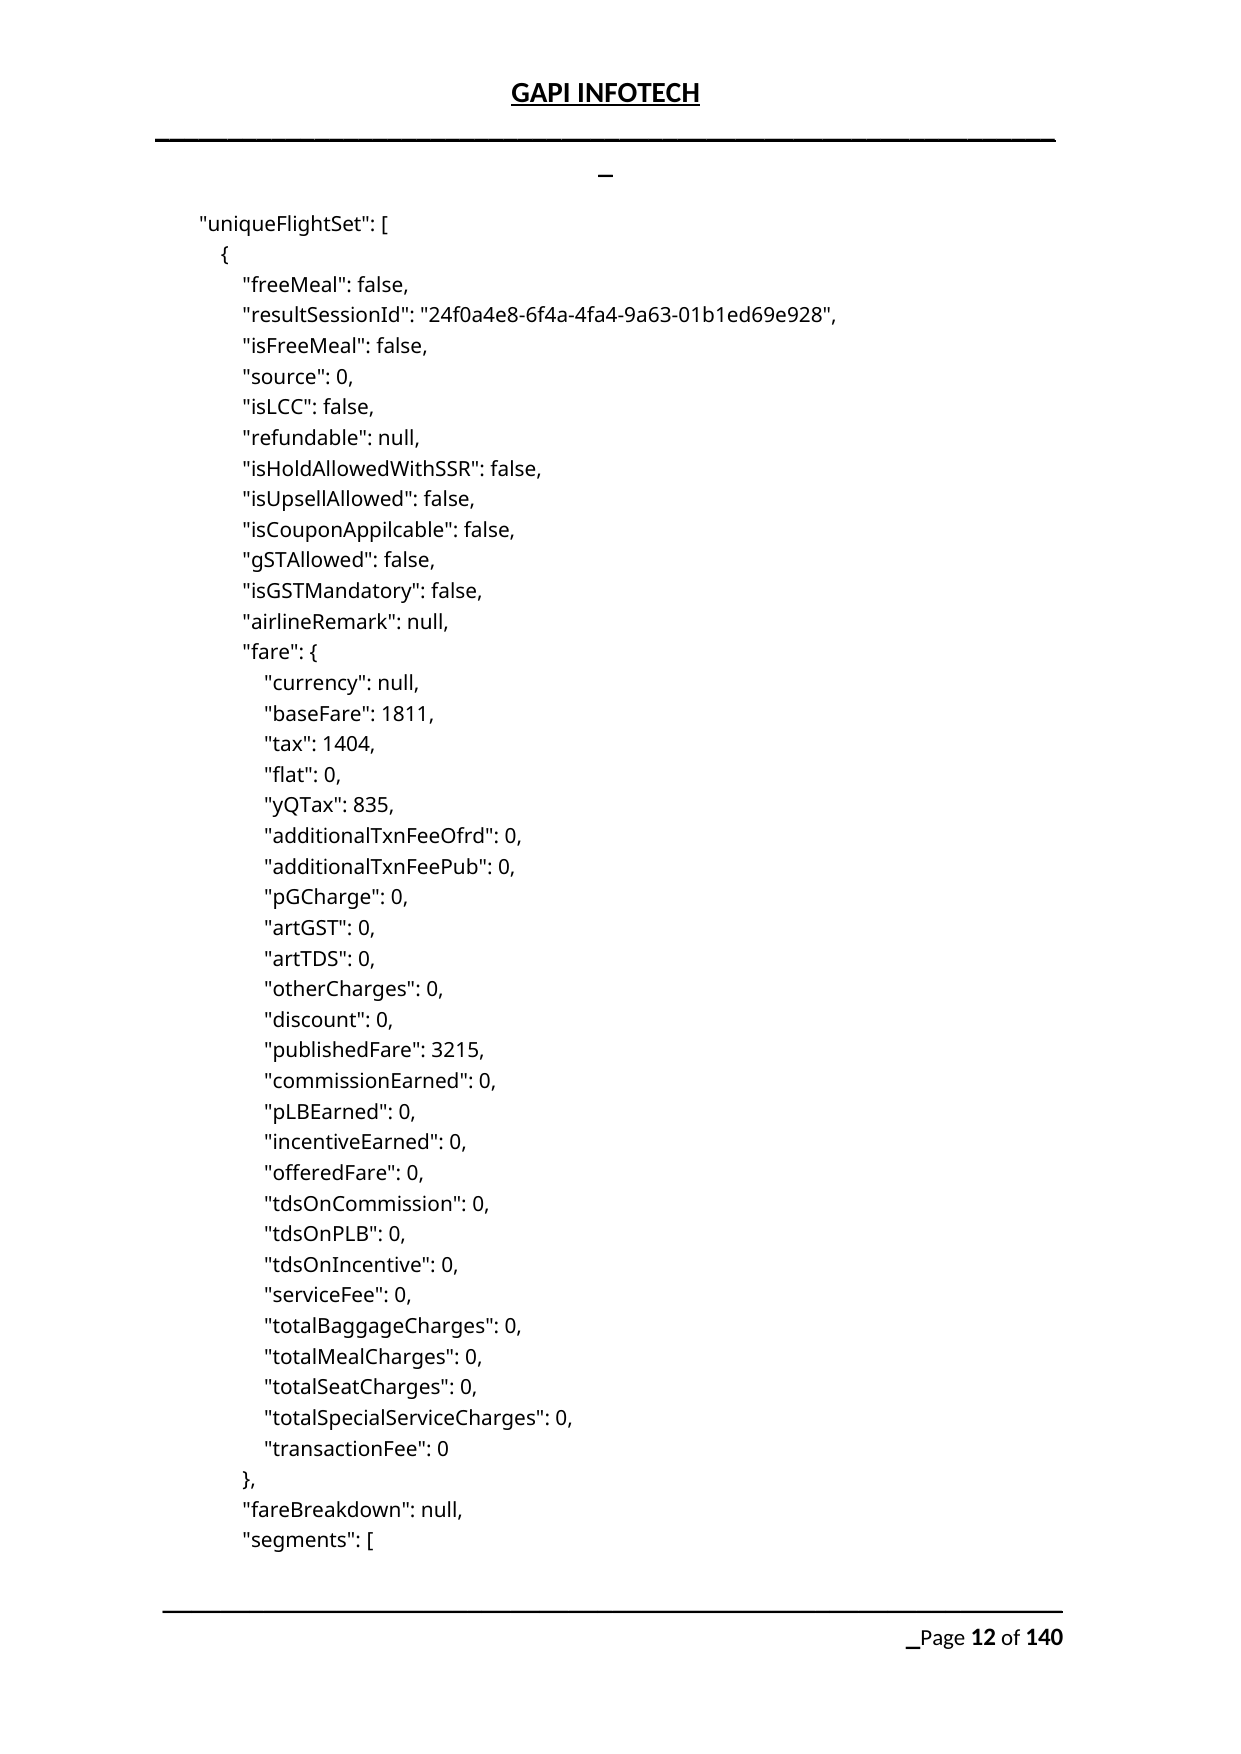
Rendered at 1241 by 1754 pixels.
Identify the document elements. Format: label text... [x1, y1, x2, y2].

list "tdsOnPLB": 0, [177, 1219, 1063, 1248]
list "isHoldAllowedWithSSR": false, [177, 454, 1063, 482]
list "totalSeatCharges": 0, [177, 1372, 1063, 1401]
list "additionalTxnFeeOfrd": 0, [177, 821, 1063, 849]
list "currency": null, [177, 668, 1063, 696]
list "totalSpecialServiceCharges": 0, [177, 1403, 1063, 1431]
list }, [177, 1464, 1063, 1493]
list "refundable": null, [177, 423, 1063, 451]
list "yQTax": 835, [177, 791, 1063, 819]
list "segments": [ [177, 1526, 1063, 1554]
list "pLBEarned": 0, [177, 1097, 1063, 1125]
list { [177, 239, 1063, 268]
list "isCouponAppilcable": false, [177, 515, 1063, 543]
list "source": 0, [177, 362, 1063, 390]
list "tdsOnCommission": 0, [177, 1189, 1063, 1217]
list "isFreeMeal": false, [177, 331, 1063, 359]
list "fare": { [177, 637, 1063, 666]
list "flat": 0, [177, 760, 1063, 788]
list "discount": 0, [177, 1005, 1063, 1033]
list "totalBaggageCharges": 0, [177, 1311, 1063, 1339]
list "commissionEarned": 0, [177, 1066, 1063, 1094]
list "pGCharge": 0, [177, 882, 1063, 911]
list "gSTAllowed": false, [177, 546, 1063, 574]
list "uniqueFlightSet": [ [177, 209, 1063, 237]
list "serviceFee": 0, [177, 1281, 1063, 1309]
list "tax": 1404, [177, 729, 1063, 758]
list "isUpsellAllowed": false, [177, 484, 1063, 513]
list "airlineRemark": null, [177, 607, 1063, 635]
list "resultSessionId": "24f0a4e8-6f4a-4fa4-9a63-01b1ed69e928", [177, 301, 1063, 329]
list "offeredFare": 0, [177, 1158, 1063, 1186]
list "isGSTMandatory": false, [177, 576, 1063, 604]
list "baseFare": 1811, [177, 699, 1063, 727]
list "fareBreakdown": null, [177, 1495, 1063, 1523]
list "artGST": 0, [177, 913, 1063, 941]
list "publishedFare": 3215, [177, 1036, 1063, 1064]
list "tdsOnIncentive": 0, [177, 1250, 1063, 1278]
list "artTDS": 0, [177, 944, 1063, 972]
list "totalMealCharges": 0, [177, 1342, 1063, 1370]
list "incentiveEarned": 0, [177, 1127, 1063, 1156]
list "isLCC": false, [177, 392, 1063, 421]
list "freeMeal": false, [177, 270, 1063, 298]
list "additionalTxnFeePub": 0, [177, 852, 1063, 880]
list "otherCharges": 0, [177, 974, 1063, 1003]
list "transactionFee": 0 [177, 1434, 1063, 1462]
